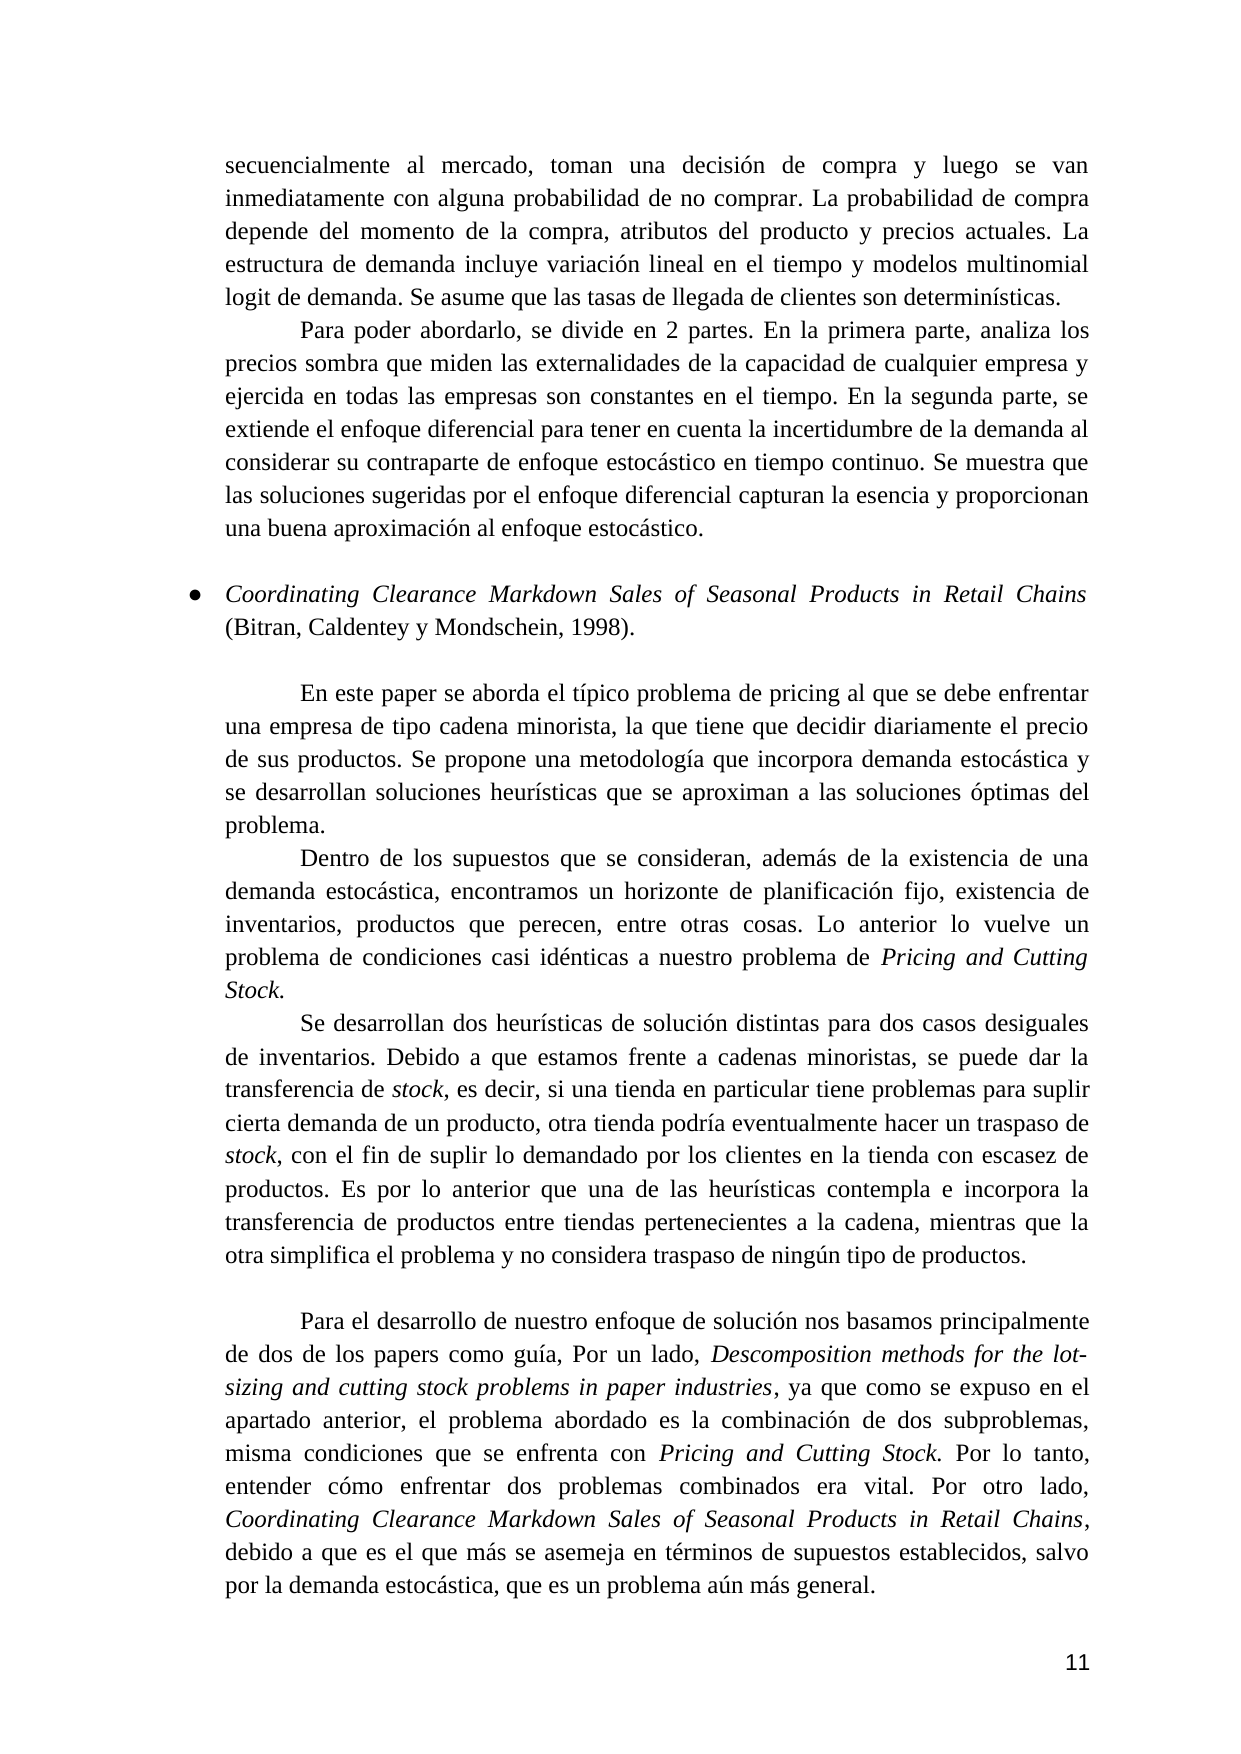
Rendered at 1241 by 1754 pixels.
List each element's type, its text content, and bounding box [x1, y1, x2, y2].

list Coordinating Clearance Markdown Sales of Seasonal Products in Retail Chains (Bitran, Caldentey y Mondschein, 1998). [187, 579, 1090, 641]
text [225, 150, 1090, 311]
text Para poder abordarlo, se divide en 2 partes. En la primera parte, analiza los precios sombra que miden las externalidades de la capacidad de cualquier empresa y ejercida en todas las empresas son constantes en el tiempo. En la segunda parte, se extiende el enfoque diferencial para tener en cuenta la incertidumbre de la demanda al considerar su contraparte de enfoque estocástico en tiempo continuo. Se muestra que las soluciones sugeridas por el enfoque diferencial capturan la esencia y proporcionan una buena aproximación al enfoque estocástico. [225, 315, 1090, 542]
text Para el desarrollo de nuestro enfoque de solución nos basamos principalmente de dos de los papers como guía, Por un lado, Descomposition methods for the lot-sizing and cutting stock problems in paper industries, ya que como se expuso en el apartado anterior, el problema abordado es la combinación de dos subproblemas, misma condiciones que se enfrenta con Pricing and Cutting Stock. Por lo tanto, entender cómo enfrentar dos problemas combinados era vital. Por otro lado, Coordinating Clearance Markdown Sales of Seasonal Products in Retail Chains, debido a que es el que más se asemeja en términos de supuestos establecidos, salvo por la demanda estocástica, que es un problema aún más general. [225, 1306, 1090, 1599]
text En este paper se aborda el típico problema de pricing al que se debe enfrentar una empresa de tipo cadena minorista, la que tiene que decidir diariamente el precio de sus productos. Se propone una metodología que incorpora demanda estocástica y se desarrollan soluciones heurísticas que se aproximan a las soluciones óptimas del problema. Dentro de los supuestos que se consideran, además de la existencia de una demanda estocástica, encontramos un horizonte de planificación fijo, existencia de inventarios, productos que perecen, entre otras cosas. Lo anterior lo vuelve un problema de condiciones casi idénticas a nuestro problema de Pricing and Cutting Stock. [225, 645, 1090, 1004]
text Se desarrollan dos heurísticas de solución distintas para dos casos desiguales de inventarios. Debido a que estamos frente a cadenas minoristas, se puede dar la transferencia de stock, es decir, si una tienda en particular tiene problemas para suplir cierta demanda de un producto, otra tienda podría eventualmente hacer un traspaso de stock, con el fin de suplir lo demandado por los clientes en la tienda con escasez de productos. Es por lo anterior que una de las heurísticas contempla e incorpora la transferencia de productos entre tiendas pertenecientes a la cadena, mientras que la otra simplifica el problema y no considera traspaso de ningún tipo de productos. [225, 1008, 1090, 1268]
